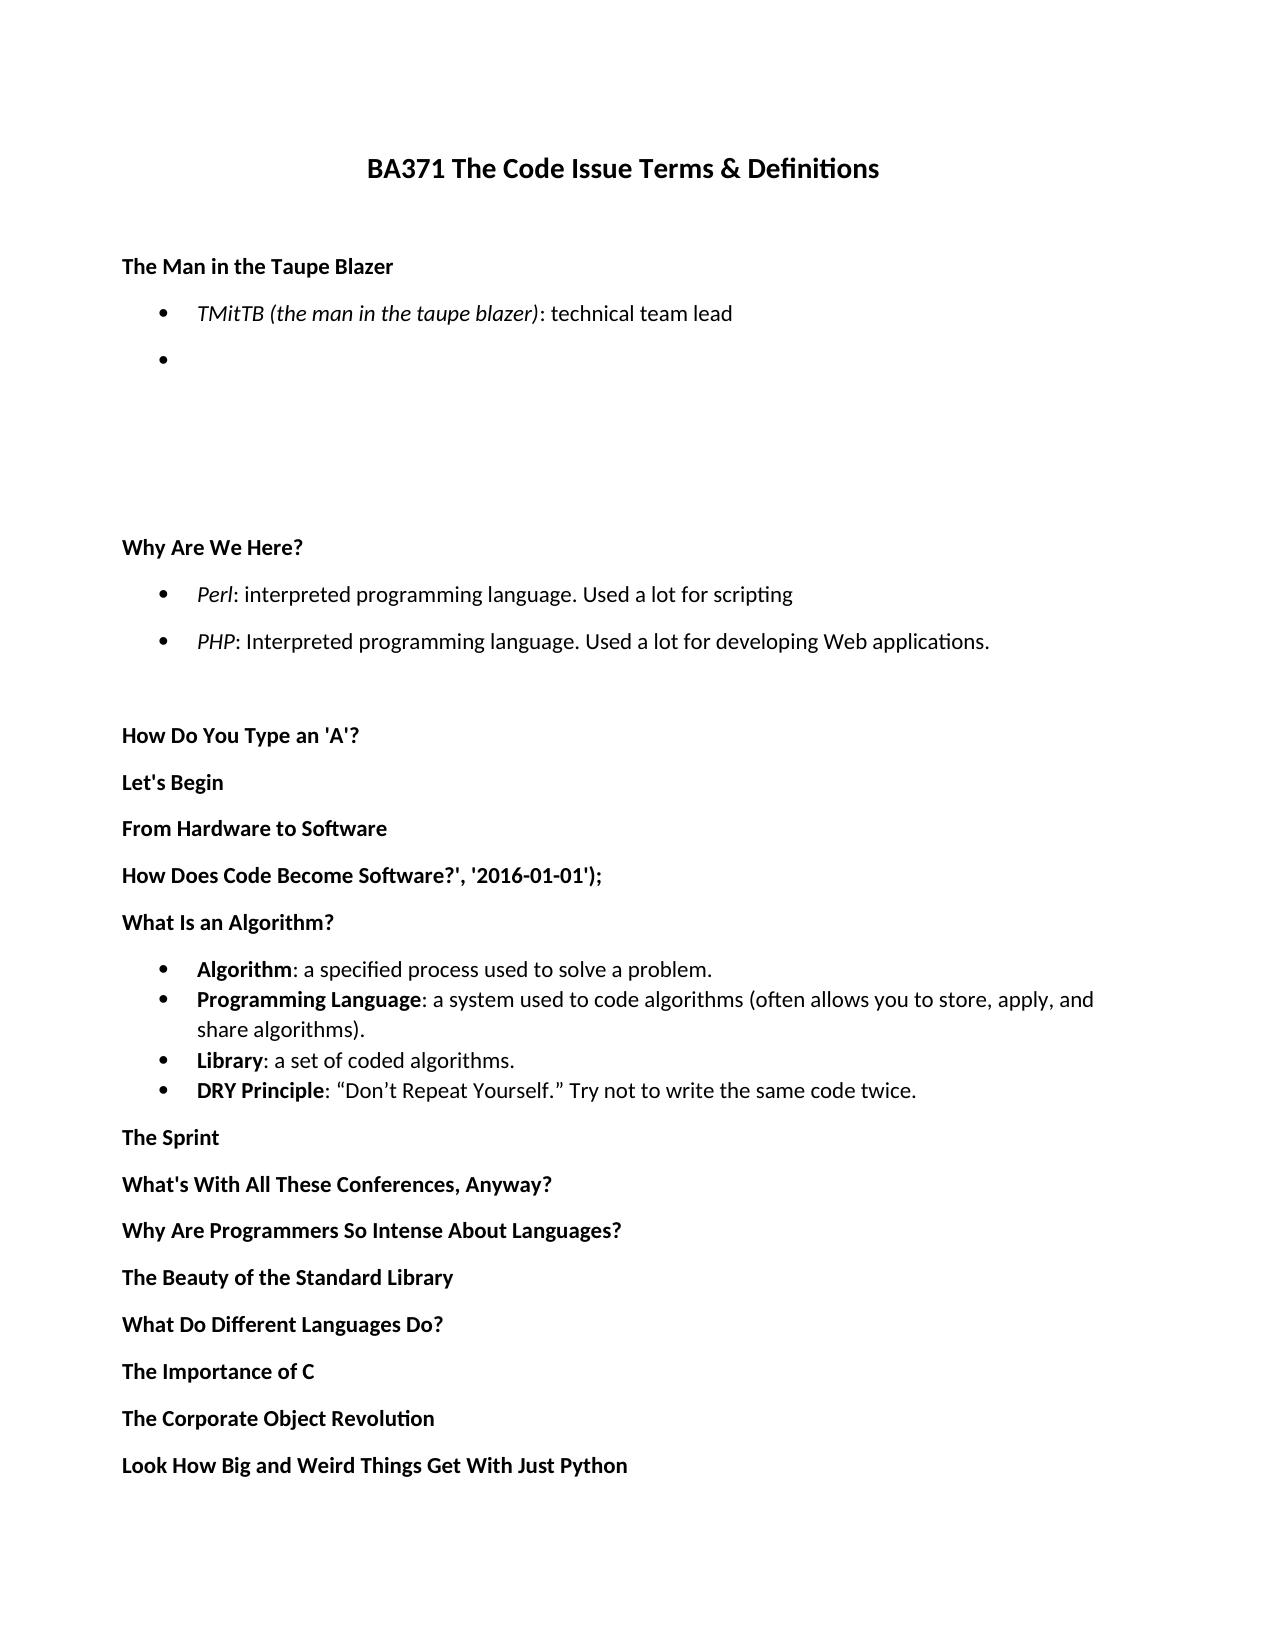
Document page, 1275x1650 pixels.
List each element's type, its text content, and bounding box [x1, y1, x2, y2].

text What Is an Algorithm? [122, 908, 1125, 936]
list Algorithm: a specified process used to solve a problem. [159, 955, 1125, 983]
text The Man in the Taupe Blazer [122, 252, 1125, 280]
list Library: a set of coded algorithms. [159, 1046, 1125, 1074]
text The Sprint [122, 1123, 1125, 1151]
text From Hardware to Software [122, 814, 1125, 842]
text The Beauty of the Standard Library [122, 1263, 1125, 1291]
list DRY Principle: “Don’t Repeat Yourself.” Try not to write the same code twice. [159, 1076, 1125, 1104]
list Programming Language: a system used to code algorithms (often allows you to store, apply, and share algorithms). [159, 985, 1125, 1043]
text How Does Code Become Software?', '2016-01-01'); [122, 861, 1125, 889]
text Why Are We Here? [122, 533, 1125, 561]
text Let's Begin [122, 768, 1125, 796]
list Perl: interpreted programming language. Used a lot for scripting [159, 580, 1125, 608]
text Why Are Programmers So Intense About Languages? [122, 1217, 1125, 1244]
text The Importance of C [122, 1357, 1125, 1385]
text The Corporate Object Revolution [122, 1404, 1125, 1432]
text What's With All These Conferences, Anyway? [122, 1170, 1125, 1198]
text What Do Different Languages Do? [122, 1310, 1125, 1338]
list PHP: Interpreted programming language. Used a lot for developing Web applications. [159, 627, 1125, 655]
text BA371 The Code Issue Terms & Definitions [122, 150, 1125, 186]
list TMitTB (the man in the taupe blazer): technical team lead [159, 299, 1125, 327]
text How Do You Type an 'A'? [122, 721, 1125, 749]
text Look How Big and Weird Things Get With Just Python [122, 1451, 1125, 1479]
